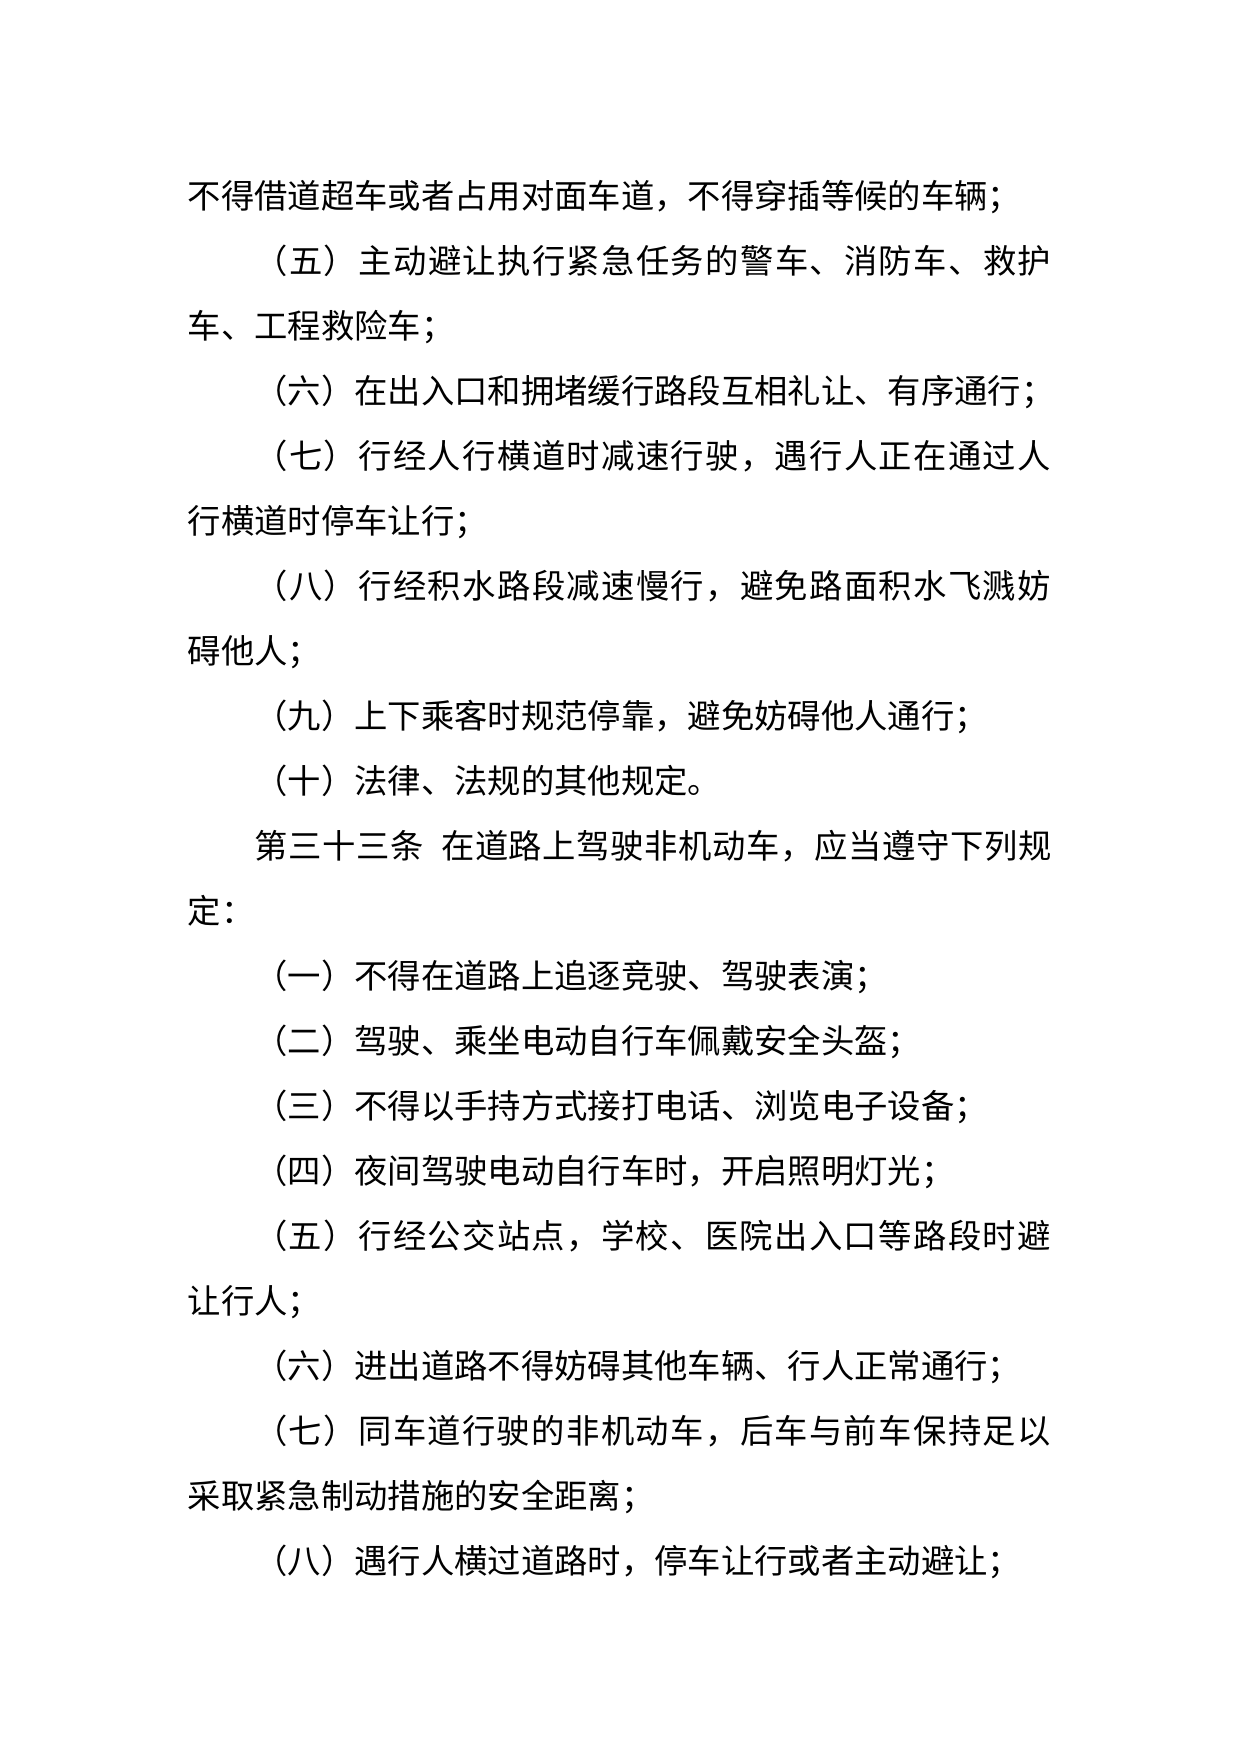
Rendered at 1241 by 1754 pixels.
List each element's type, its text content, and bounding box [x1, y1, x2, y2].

text （六）进出道路不得妨碍其他车辆、行人正常通行； [187, 1332, 1053, 1397]
text （七）同车道行驶的非机动车，后车与前车保持足以采取紧急制动措施的安全距离； [187, 1397, 1053, 1527]
text （五）行经公交站点，学校、医院出入口等路段时避让行人； [187, 1202, 1053, 1332]
text 第三十三条 在道路上驾驶非机动车，应当遵守下列规定： [187, 812, 1053, 942]
text （八）行经积水路段减速慢行，避免路面积水飞溅妨碍他人； [187, 552, 1053, 682]
text （四）夜间驾驶电动自行车时，开启照明灯光； [187, 1137, 1053, 1202]
text （二）驾驶、乘坐电动自行车佩戴安全头盔； [187, 1007, 1053, 1072]
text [187, 162, 1053, 227]
text （三）不得以手持方式接打电话、浏览电子设备； [187, 1072, 1053, 1137]
text （十）法律、法规的其他规定。 [187, 747, 1053, 812]
text （六）在出入口和拥堵缓行路段互相礼让、有序通行； [187, 357, 1053, 422]
text （九）上下乘客时规范停靠，避免妨碍他人通行； [187, 682, 1053, 747]
text （五）主动避让执行紧急任务的警车、消防车、救护车、工程救险车； [187, 227, 1053, 357]
text （八）遇行人横过道路时，停车让行或者主动避让； [187, 1527, 1053, 1592]
text （一）不得在道路上追逐竞驶、驾驶表演； [187, 942, 1053, 1007]
text （七）行经人行横道时减速行驶，遇行人正在通过人行横道时停车让行； [187, 422, 1053, 552]
